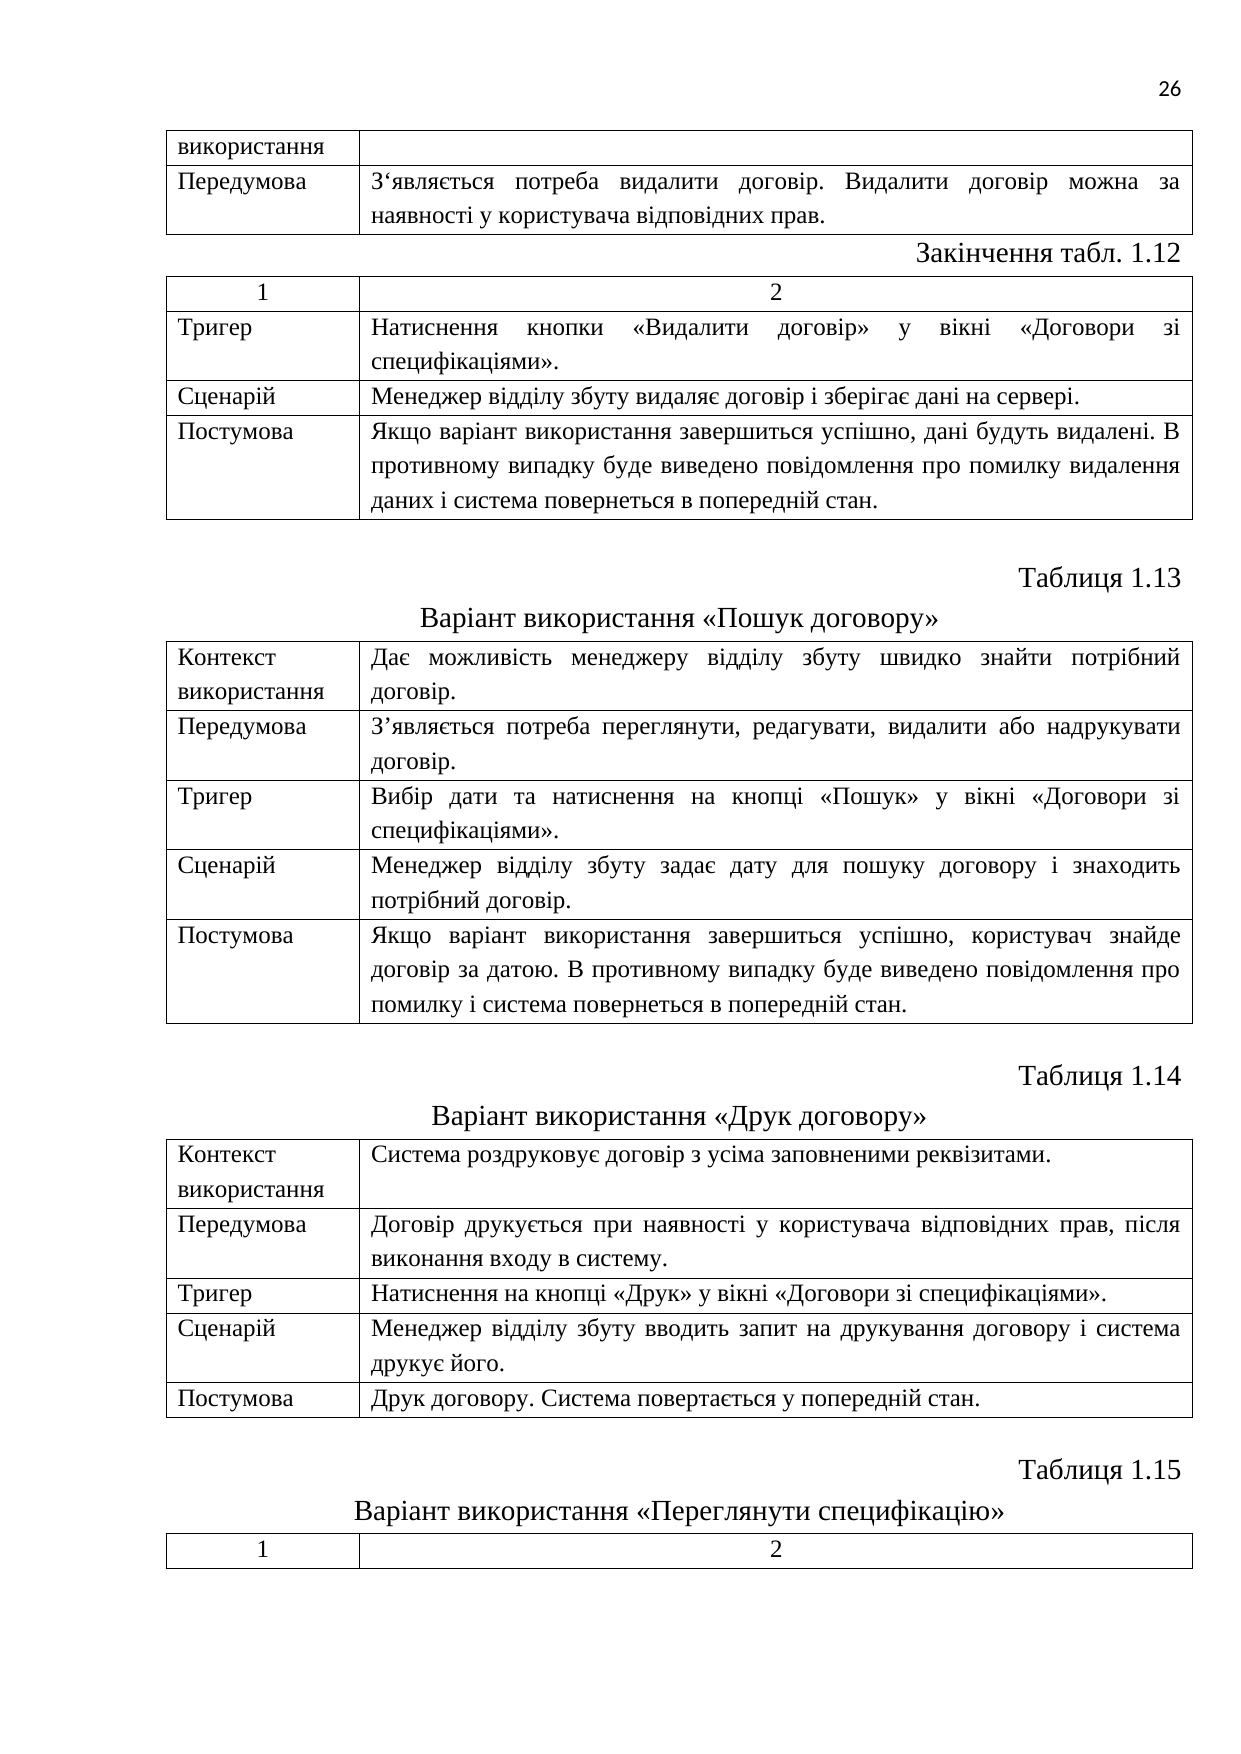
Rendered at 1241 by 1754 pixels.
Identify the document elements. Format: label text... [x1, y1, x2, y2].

text Таблиця 1.13 [177, 560, 1181, 594]
table_cell Вибір дати та натиснення на кнопці «Пошук» у вікні «Договори зі специфікаціями». [360, 781, 1192, 849]
table_cell Якщо варіант використання завершиться успішно, користувач знайде договір за датою. В противному випадку буде виведено повідомлення про помилку і система повернеться в попередній стан. [360, 920, 1192, 1023]
table_cell Передумова [167, 166, 359, 234]
table_cell Тригер [167, 781, 359, 849]
table_cell Натиснення на кнопці «Друк» у вікні «Договори зі специфікаціями». [360, 1279, 1192, 1312]
table_cell Менеджер відділу збуту задає дату для пошуку договору і знаходить потрібний договір. [360, 850, 1192, 919]
table_cell Тригер [167, 312, 359, 380]
table_cell Натиснення кнопки «Видалити договір» у вікні «Договори зі специфікаціями». [360, 312, 1192, 380]
table_cell З‘являється потреба видалити договір. Видалити договір можна за наявності у користувача відповідних прав. [360, 166, 1192, 234]
text Варіант використання «Пошук договору» [177, 601, 1181, 634]
text Варіант використання «Друк договору» [177, 1098, 1181, 1132]
table_cell Договір друкується при наявності у користувача відповідних прав, після виконання входу в систему. [360, 1209, 1192, 1277]
table_cell Сценарій [167, 1314, 359, 1382]
table_header Дає можливість менеджеру відділу збуту швидко знайти потрібний договір. [360, 642, 1192, 710]
text Таблиця 1.14 [177, 1058, 1181, 1092]
text Таблиця 1.15 [177, 1452, 1181, 1486]
table_header Система роздруковує договір з усіма заповненими реквізитами. [360, 1140, 1192, 1208]
table_cell Якщо варіант використання завершиться успішно, дані будуть видалені. В противному випадку буде виведено повідомлення про помилку видалення даних і система повернеться в попередній стан. [360, 416, 1192, 519]
table_header Контекст використання [167, 642, 359, 710]
text Варіант використання «Переглянути специфікацію» [177, 1493, 1181, 1526]
table_cell З’являється потреба переглянути, редагувати, видалити або надрукувати договір. [360, 711, 1192, 780]
table_cell Друк договору. Система повертається у попередній стан. [360, 1383, 1192, 1417]
table_cell Передумова [167, 711, 359, 780]
table_header 2 [360, 1534, 1192, 1568]
table_header Контекст використання [167, 1140, 359, 1208]
table_header 1 [167, 277, 359, 311]
table_cell Постумова [167, 416, 359, 519]
table_cell Сценарій [167, 381, 359, 415]
table_header 2 [360, 277, 1192, 311]
table_cell Постумова [167, 1383, 359, 1417]
table_cell Сценарій [167, 850, 359, 919]
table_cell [360, 131, 1192, 165]
table_cell Тригер [167, 1279, 359, 1312]
table_header 1 [167, 1534, 359, 1568]
table_cell Передумова [167, 1209, 359, 1277]
table_cell Менеджер відділу збуту вводить запит на друкування договору і система друкує його. [360, 1314, 1192, 1382]
text Закінчення табл. 1.12 [177, 235, 1181, 269]
table_cell Менеджер відділу збуту видаляє договір і зберігає дані на сервері. [360, 381, 1192, 415]
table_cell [167, 131, 359, 165]
table_cell Постумова [167, 920, 359, 1023]
